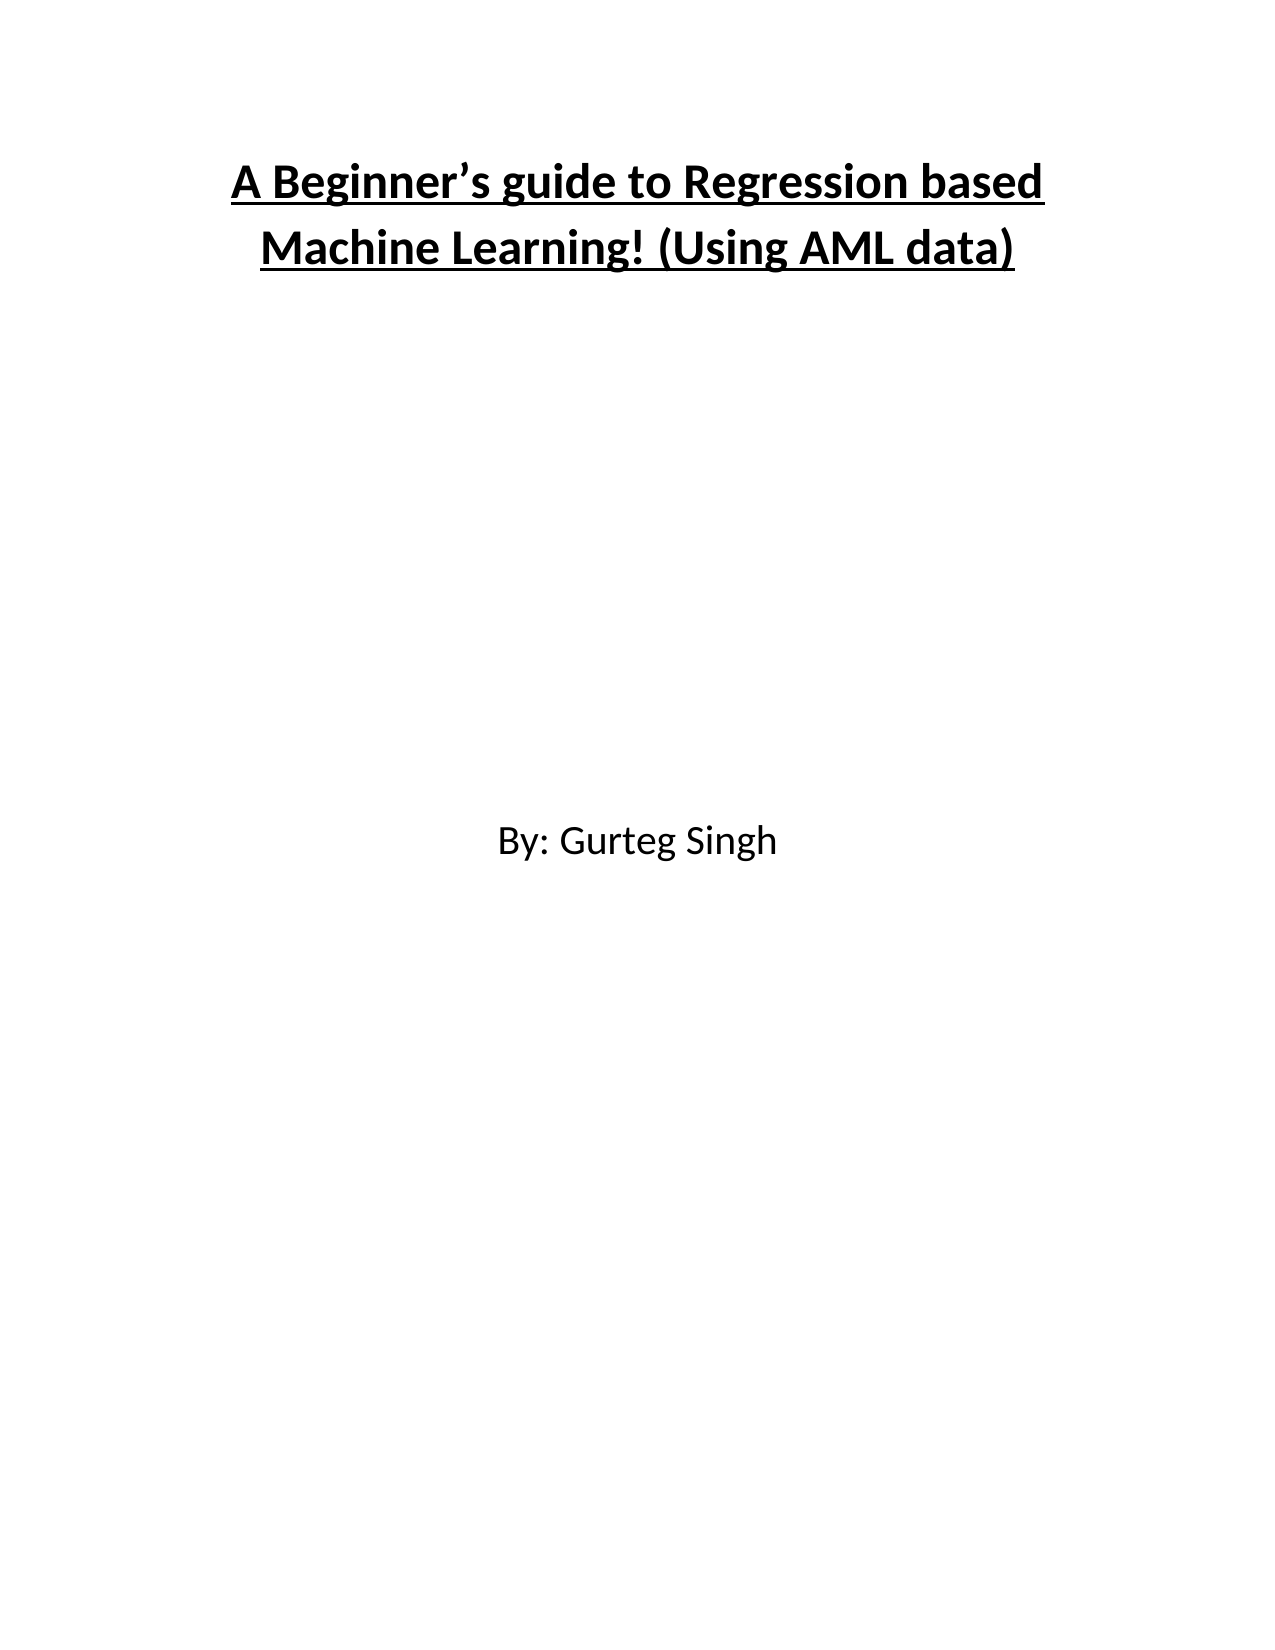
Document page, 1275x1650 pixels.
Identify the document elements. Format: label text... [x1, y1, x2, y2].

text A Beginner’s guide to Regression based Machine Learning! (Using AML data) [150, 150, 1125, 277]
text By: Gurteg Singh [150, 814, 1125, 865]
